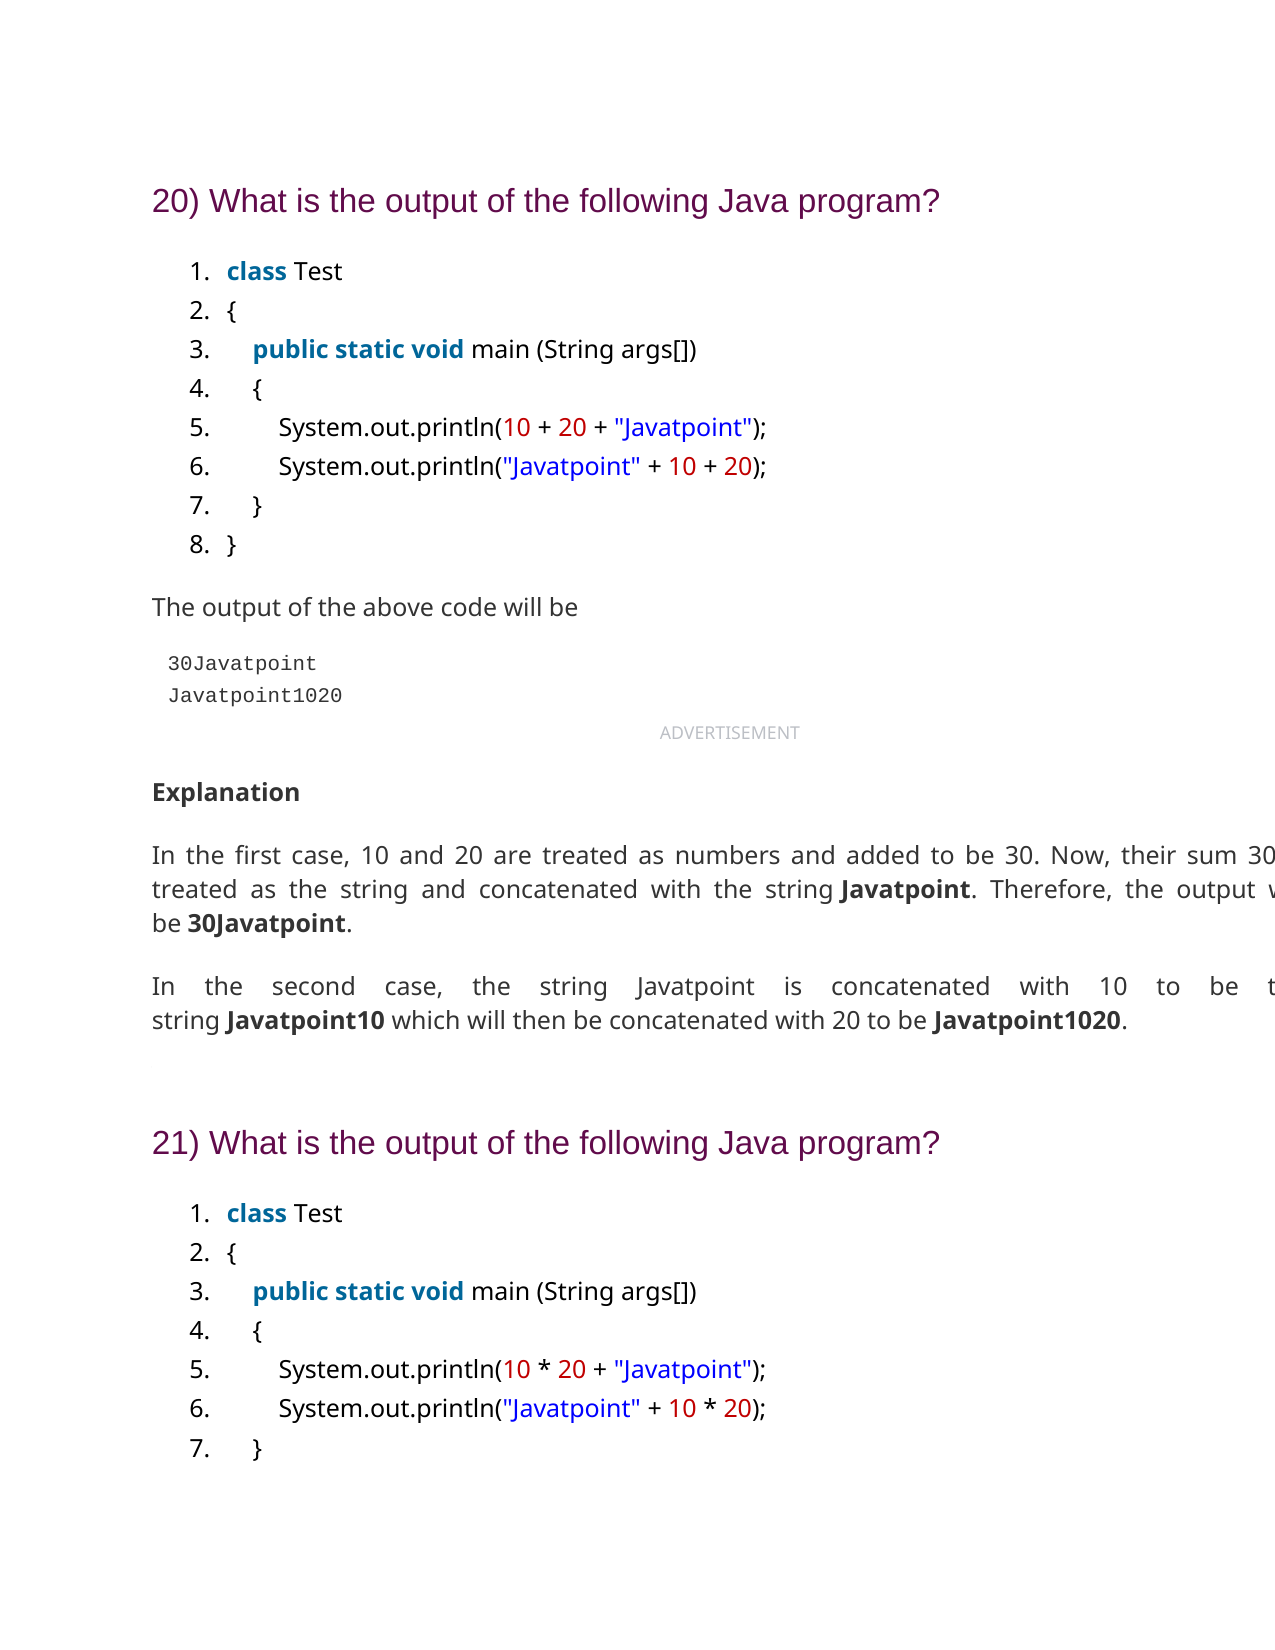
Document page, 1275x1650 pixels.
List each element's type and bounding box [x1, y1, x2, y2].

table_header [150, 150, 1275, 1466]
